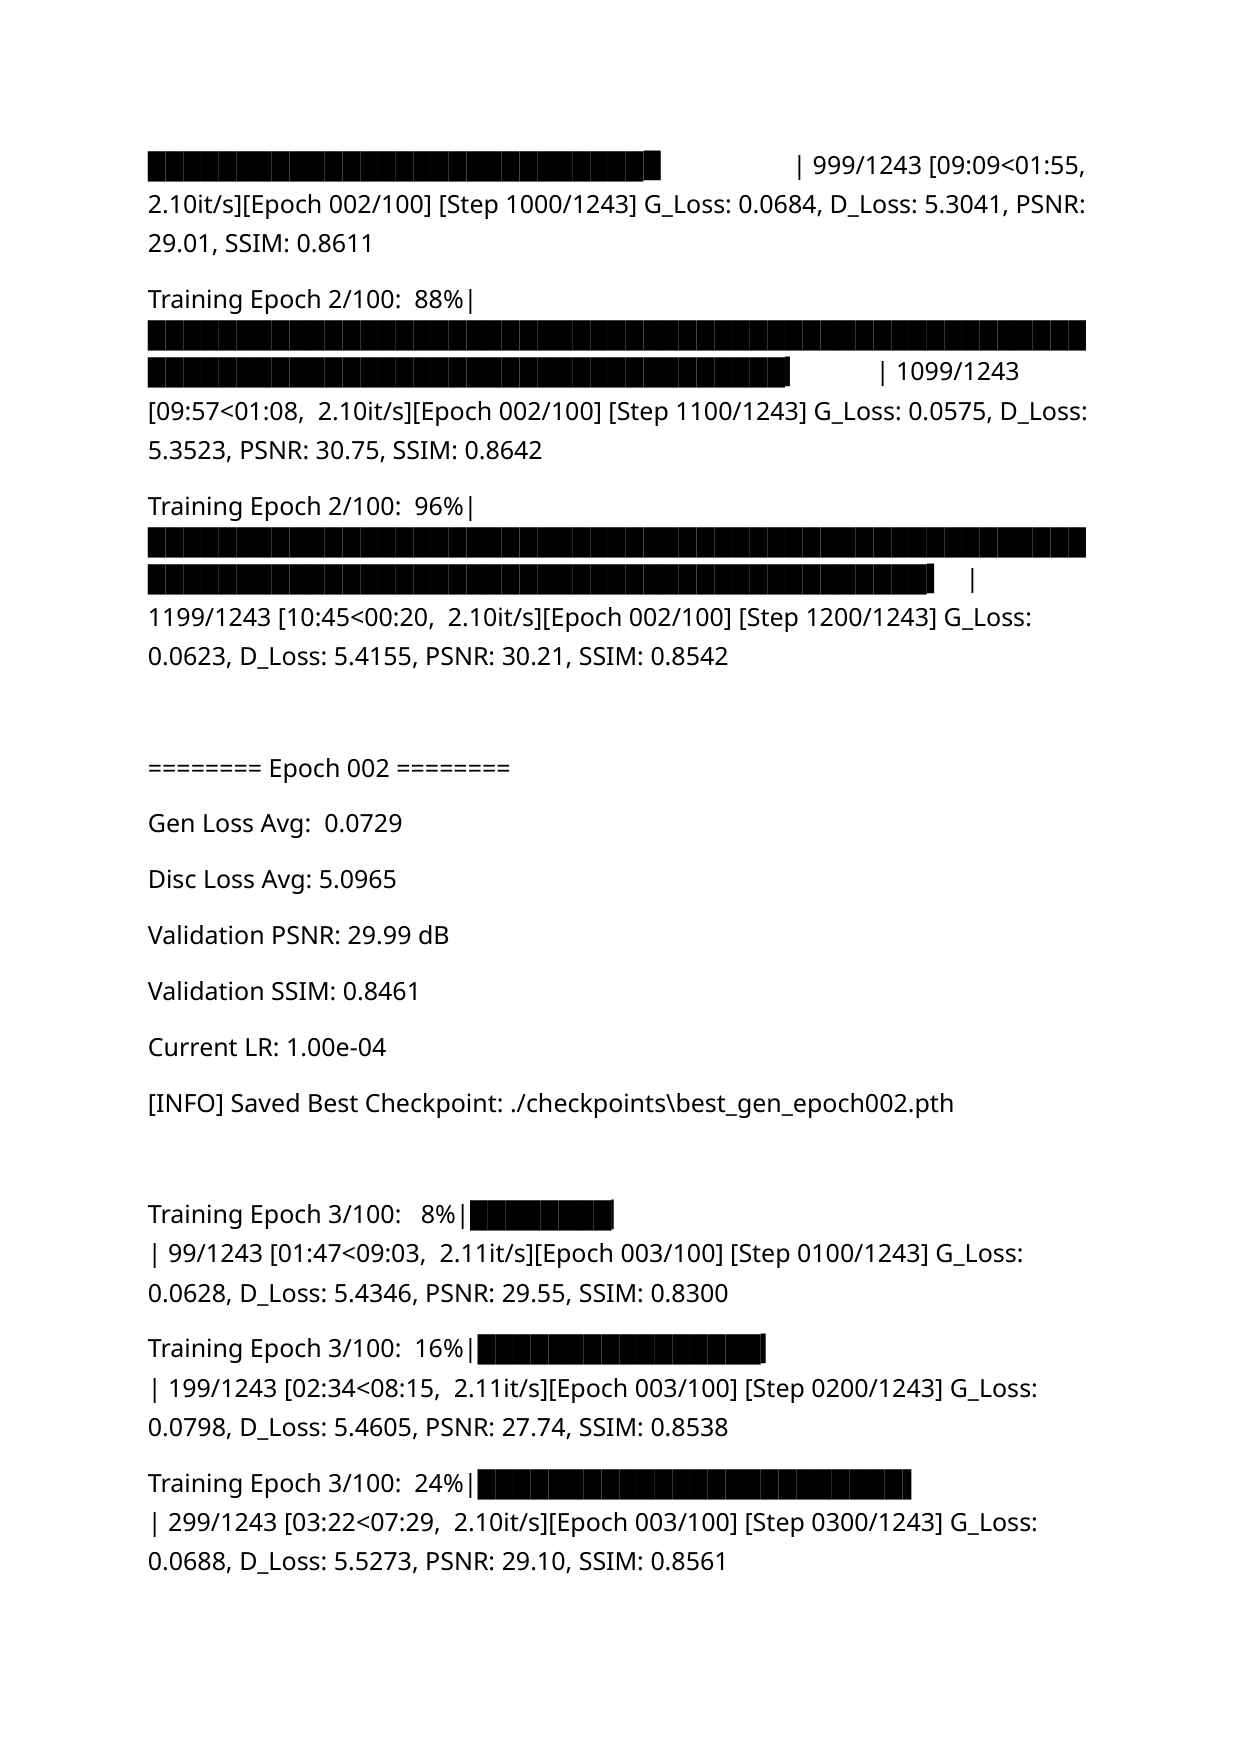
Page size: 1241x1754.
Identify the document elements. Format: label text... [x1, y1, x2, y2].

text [148, 148, 1093, 260]
text Training Epoch 3/100: 16%|████████████████▎ | 199/1243 [02:34<08:15, 2.11it/s][Epoch 003/100] [Step 0200/1243] G_Loss: 0.0798, D_Loss: 5.4605, PSNR: 27.74, SSIM: 0.8538 [148, 1331, 1093, 1443]
text Training Epoch 2/100: 96%|█████████████████████████████████████████████████████████████████████████████████████████████████▍ | 1199/1243 [10:45<00:20, 2.10it/s][Epoch 002/100] [Step 1200/1243] G_Loss: 0.0623, D_Loss: 5.4155, PSNR: 30.21, SSIM: 0.8542 [148, 488, 1093, 673]
text [INFO] Saved Best Checkpoint: ./checkpoints\best_gen_epoch002.pth [148, 1085, 1093, 1119]
text Gen Loss Avg: 0.0729 [148, 806, 1093, 840]
text ======== Epoch 002 ======== [148, 750, 1093, 784]
text Training Epoch 2/100: 88%|█████████████████████████████████████████████████████████████████████████████████████████▎ | 1099/1243 [09:57<01:08, 2.10it/s][Epoch 002/100] [Step 1100/1243] G_Loss: 0.0575, D_Loss: 5.3523, PSNR: 30.75, SSIM: 0.8642 [148, 282, 1093, 466]
text Validation PSNR: 29.99 dB [148, 918, 1093, 952]
text Training Epoch 3/100: 8%|████████▏ | 99/1243 [01:47<09:03, 2.11it/s][Epoch 003/100] [Step 0100/1243] G_Loss: 0.0628, D_Loss: 5.4346, PSNR: 29.55, SSIM: 0.8300 [148, 1197, 1093, 1309]
text Disc Loss Avg: 5.0965 [148, 862, 1093, 896]
text Current LR: 1.00e-04 [148, 1029, 1093, 1063]
text Validation SSIM: 0.8461 [148, 974, 1093, 1008]
text Training Epoch 3/100: 24%|████████████████████████▌ | 299/1243 [03:22<07:29, 2.10it/s][Epoch 003/100] [Step 0300/1243] G_Loss: 0.0688, D_Loss: 5.5273, PSNR: 29.10, SSIM: 0.8561 [148, 1465, 1093, 1578]
